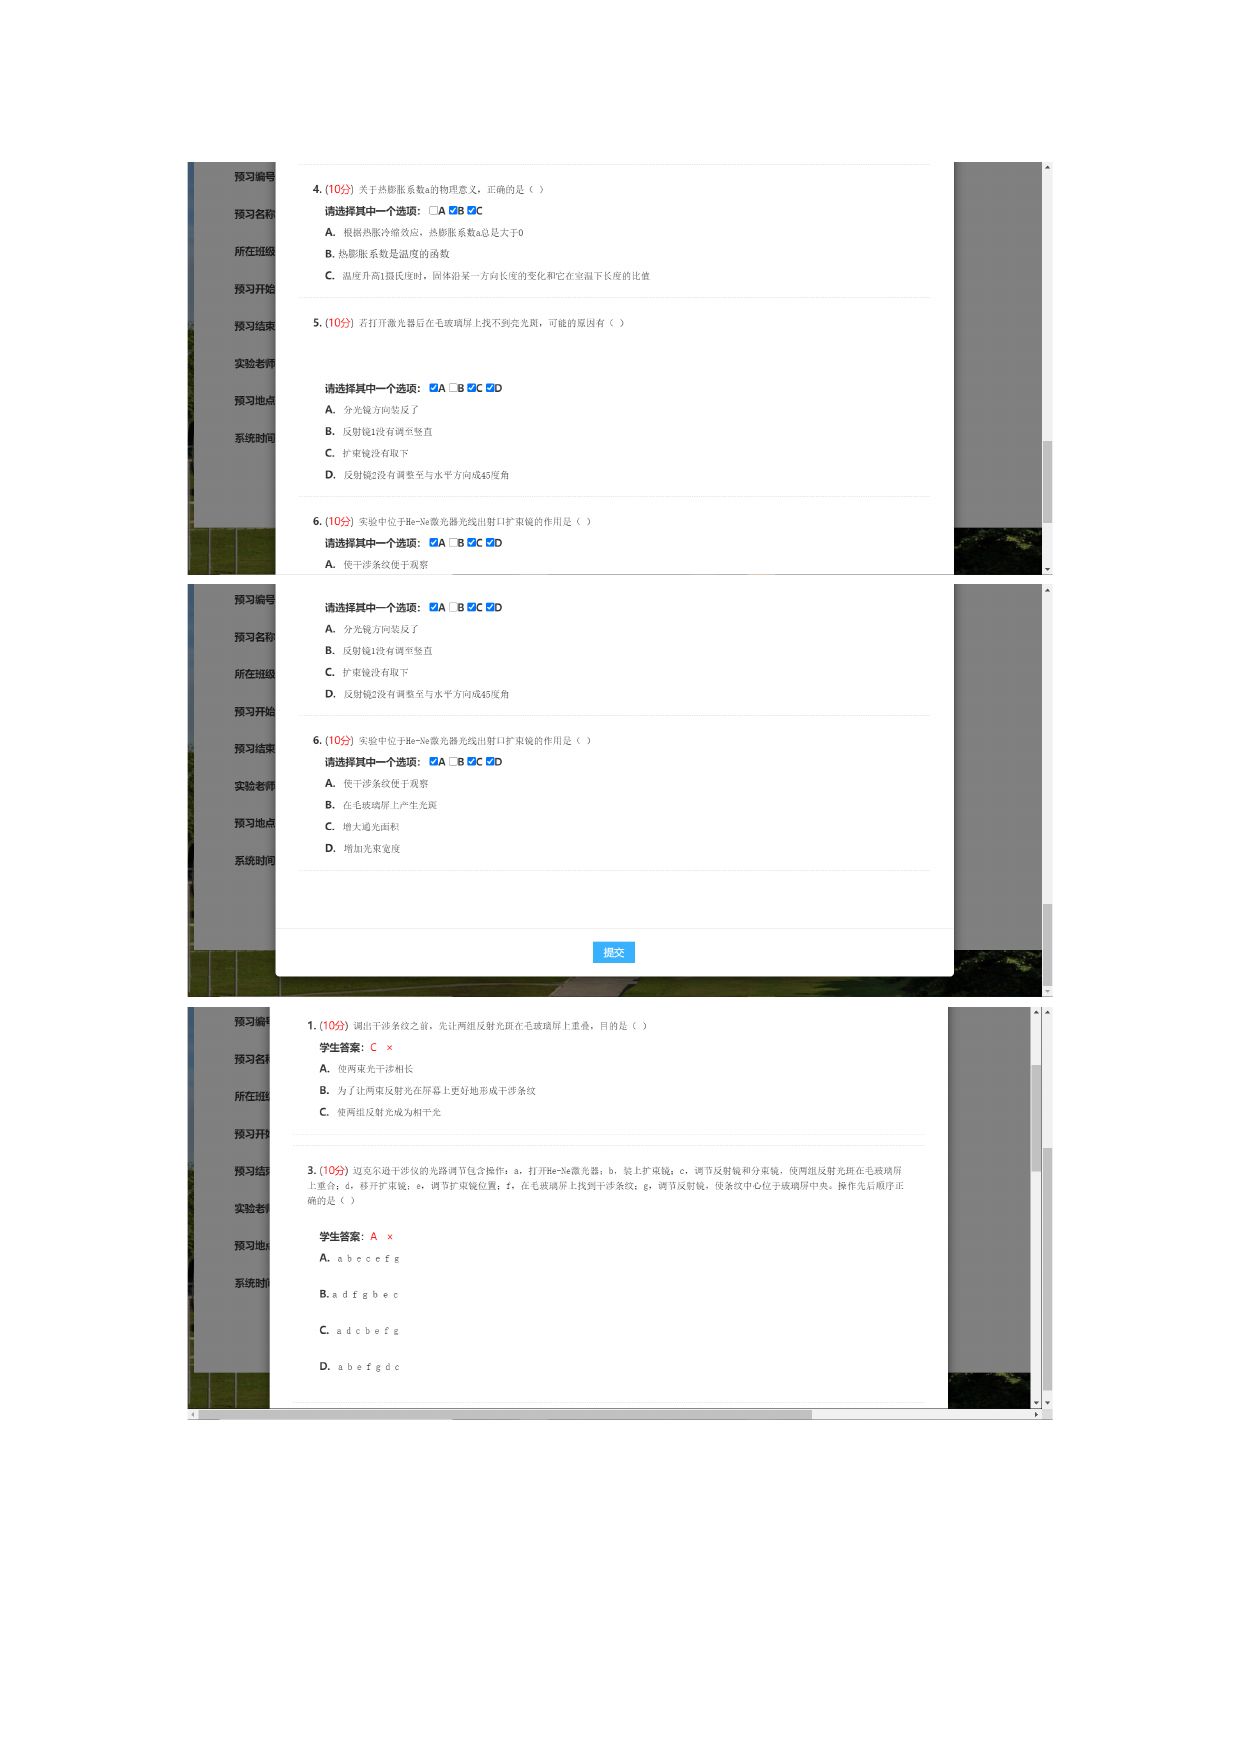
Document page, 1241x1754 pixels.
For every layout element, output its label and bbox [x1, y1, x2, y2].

picture [187, 584, 1053, 997]
picture [187, 162, 1053, 575]
picture [187, 1007, 1053, 1420]
